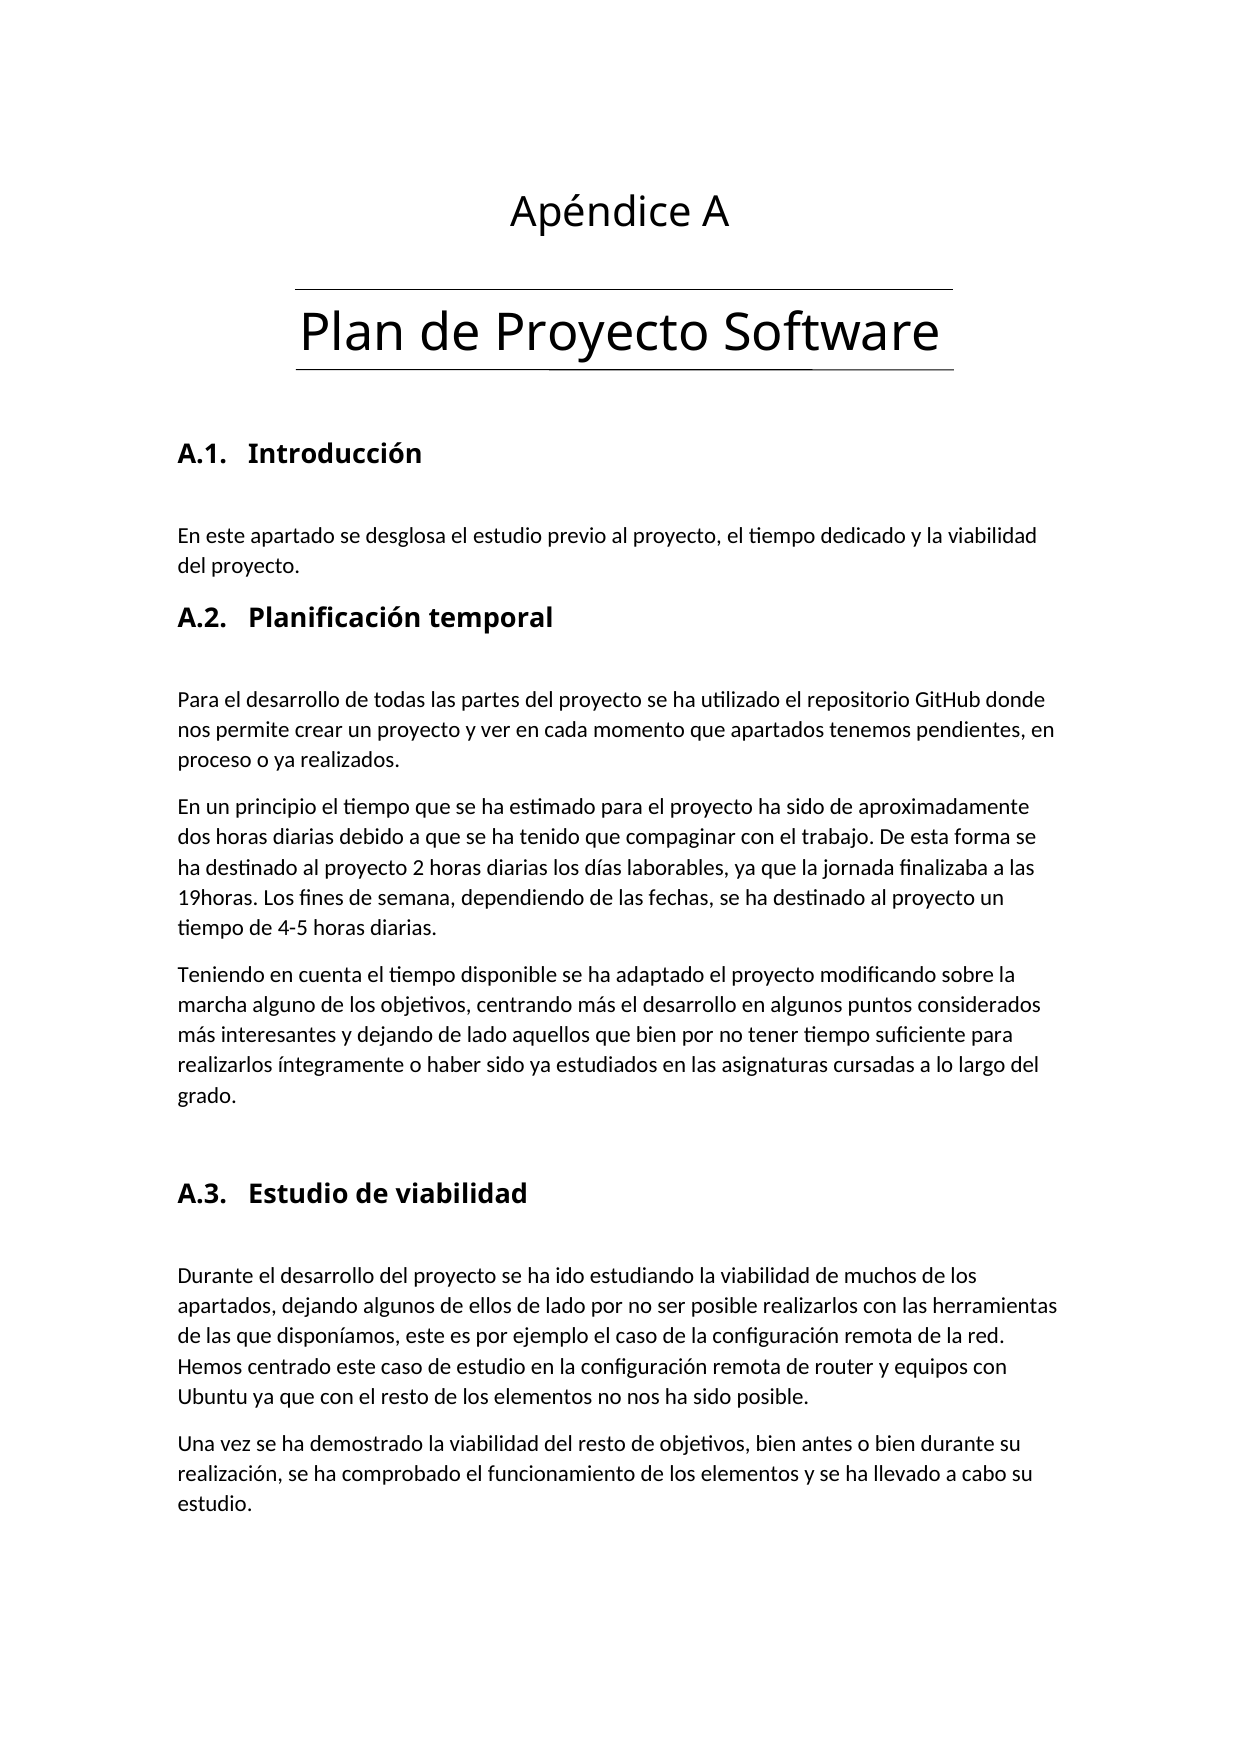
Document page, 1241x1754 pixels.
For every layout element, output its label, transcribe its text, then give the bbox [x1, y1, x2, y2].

subtitle Apéndice A [177, 181, 1063, 239]
text Durante el desarrollo del proyecto se ha ido estudiando la viabilidad de muchos de los apartados, dejando algunos de ellos de lado por no ser posible realizarlos con las herramientas de las que disponíamos, este es por ejemplo el caso de la configuración remota de la red. Hemos centrado este caso de estudio en la configuración remota de router y equipos con Ubuntu ya que con el resto de los elementos no nos ha sido posible. [177, 1261, 1063, 1410]
text Una vez se ha demostrado la viabilidad del resto de objetivos, bien antes o bien durante su realización, se ha comprobado el funcionamiento de los elementos y se ha llevado a cabo su estudio. [177, 1429, 1063, 1517]
subtitle A.1. Introducción [177, 434, 1063, 471]
text En este apartado se desglosa el estudio previo al proyecto, el tiempo dedicado y la viabilidad del proyecto. [177, 521, 1063, 579]
text Para el desarrollo de todas las partes del proyecto se ha utilizado el repositorio GitHub donde nos permite crear un proyecto y ver en cada momento que apartados tenemos pendientes, en proceso o ya realizados. [177, 685, 1063, 773]
text Teniendo en cuenta el tiempo disponible se ha adaptado el proyecto modificando sobre la marcha alguno de los objetivos, centrando más el desarrollo en algunos puntos considerados más interesantes y dejando de lado aquellos que bien por no tener tiempo suficiente para realizarlos íntegramente o haber sido ya estudiados en las asignaturas cursadas a lo largo del grado. [177, 960, 1063, 1109]
text En un principio el tiempo que se ha estimado para el proyecto ha sido de aproximadamente dos horas diarias debido a que se ha tenido que compaginar con el trabajo. De esta forma se ha destinado al proyecto 2 horas diarias los días laborables, ya que la jornada finalizaba a las 19horas. Los fines de semana, dependiendo de las fechas, se ha destinado al proyecto un tiempo de 4-5 horas diarias. [177, 792, 1063, 941]
text Plan de Proyecto Software [177, 294, 1063, 365]
subtitle A.3. Estudio de viabilidad [177, 1174, 1063, 1211]
subtitle A.2. Planificación temporal [177, 598, 1063, 635]
